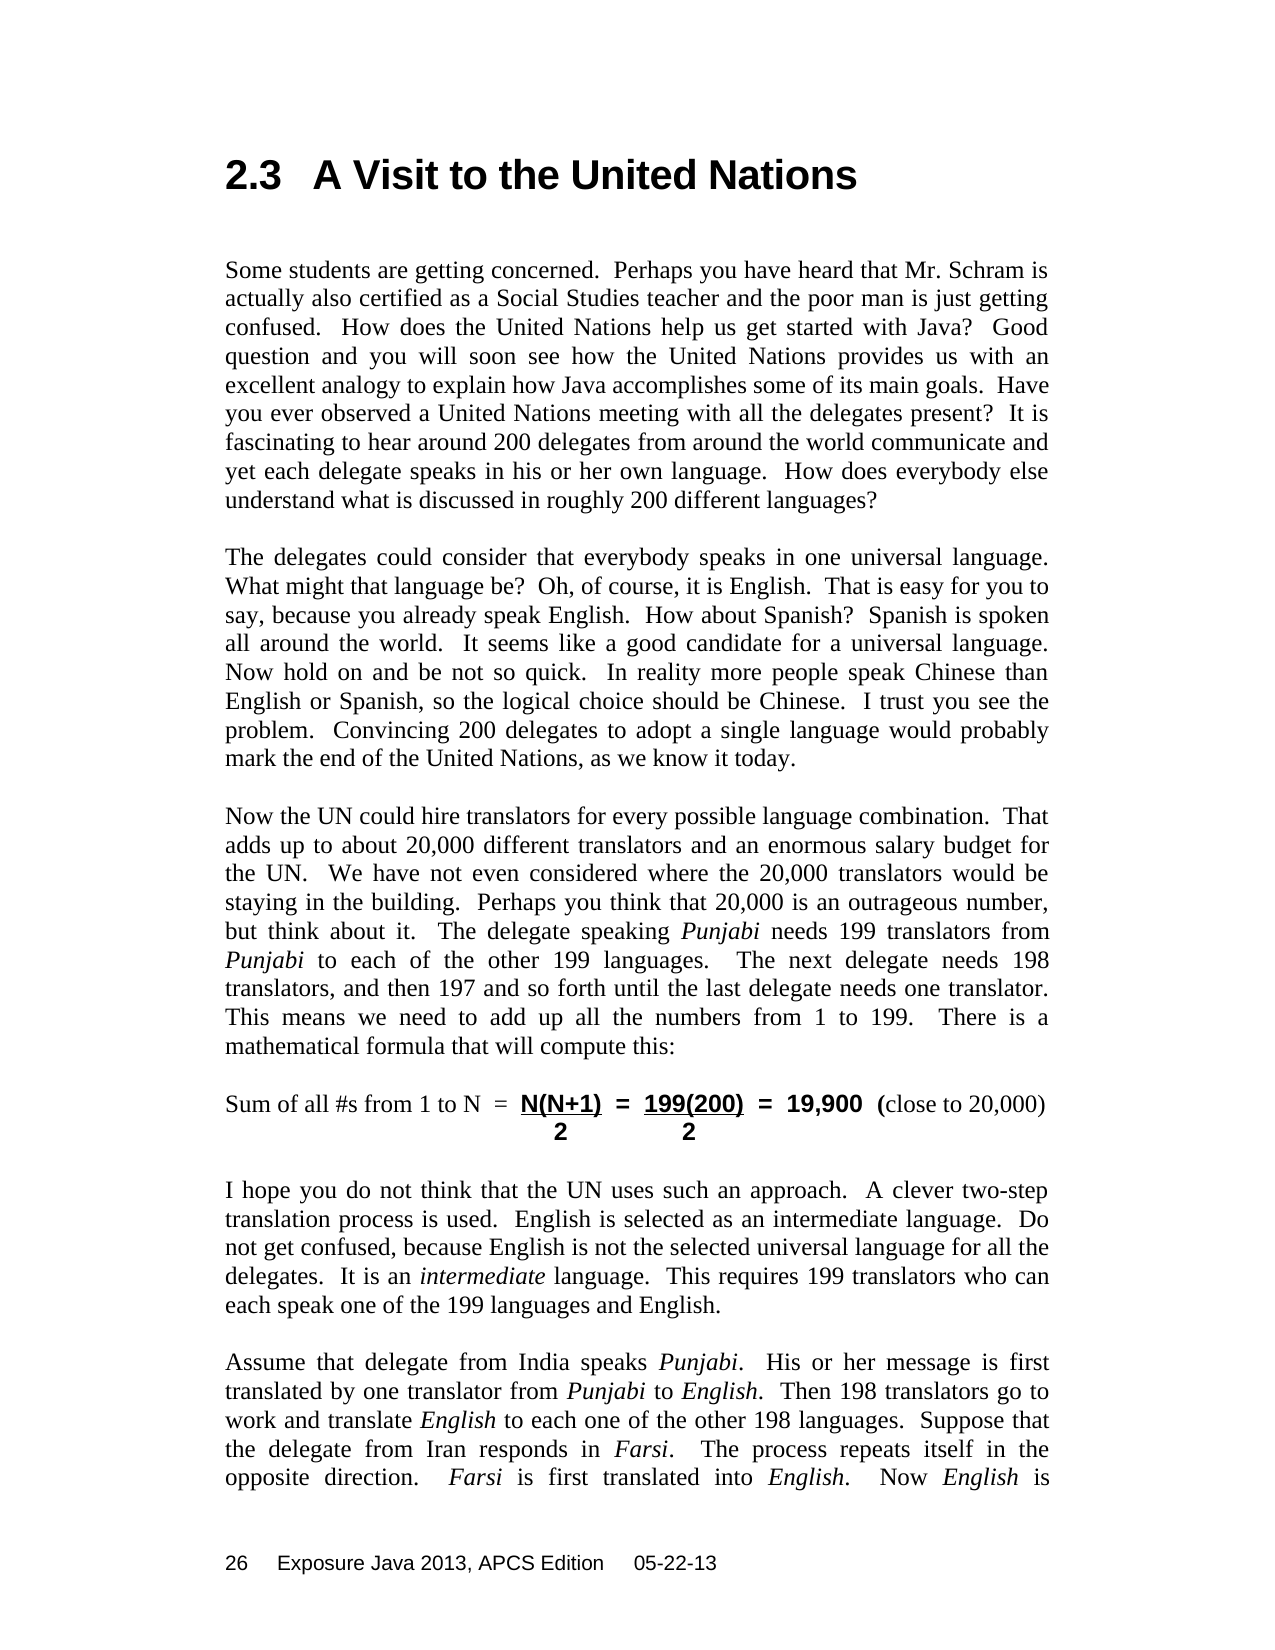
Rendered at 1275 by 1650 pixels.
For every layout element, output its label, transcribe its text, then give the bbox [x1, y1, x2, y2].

text 2.3 A Visit to the United Nations [225, 150, 1050, 198]
text 2 2 [225, 1117, 1050, 1146]
text Now the UN could hire translators for every possible language combination. That adds up to about 20,000 different translators and an enormous salary budget for the UN. We have not even considered where the 20,000 translators would be staying in the building. Perhaps you think that 20,000 is an outrageous number, but think about it. The delegate speaking Punjabi needs 199 translators from Punjabi to each of the other 199 languages. The next delegate needs 198 translators, and then 197 and so forth until the last delegate needs one translator. This means we need to add up all the numbers from 1 to 199. There is a mathematical formula that will compute this: [225, 801, 1050, 1060]
text The delegates could consider that everybody speaks in one universal language. What might that language be? Oh, of course, it is English. That is easy for you to say, because you already speak English. How about Spanish? Spanish is spoken all around the world. It seems like a good candidate for a universal language. Now hold on and be not so quick. In reality more people speak Chinese than English or Spanish, so the logical choice should be Chinese. I trust you see the problem. Convincing 200 delegates to adopt a single language would probably mark the end of the United Nations, as we know it today. [225, 542, 1050, 772]
text Some students are getting concerned. Perhaps you have heard that Mr. Schram is actually also certified as a Social Studies teacher and the poor man is just getting confused. How does the United Nations help us get started with Java? Good question and you will soon see how the United Nations provides us with an excellent analogy to explain how Java accomplishes some of its main goals. Have you ever observed a United Nations meeting with all the delegates present? It is fascinating to hear around 200 delegates from around the world communicate and yet each delegate speaks in his or her own language. How does everybody else understand what is discussed in roughly 200 different languages? [225, 255, 1050, 513]
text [225, 1347, 1050, 1491]
text Sum of all #s from 1 to N = N(N+1) = 199(200) = 19,900 (close to 20,000) [225, 1088, 1050, 1117]
text I hope you do not think that the UN uses such an approach. A clever two-step translation process is used. English is selected as an intermediate language. Do not get confused, because English is not the selected universal language for all the delegates. It is an intermediate language. This requires 199 translators who can each speak one of the 199 languages and English. [225, 1175, 1050, 1319]
